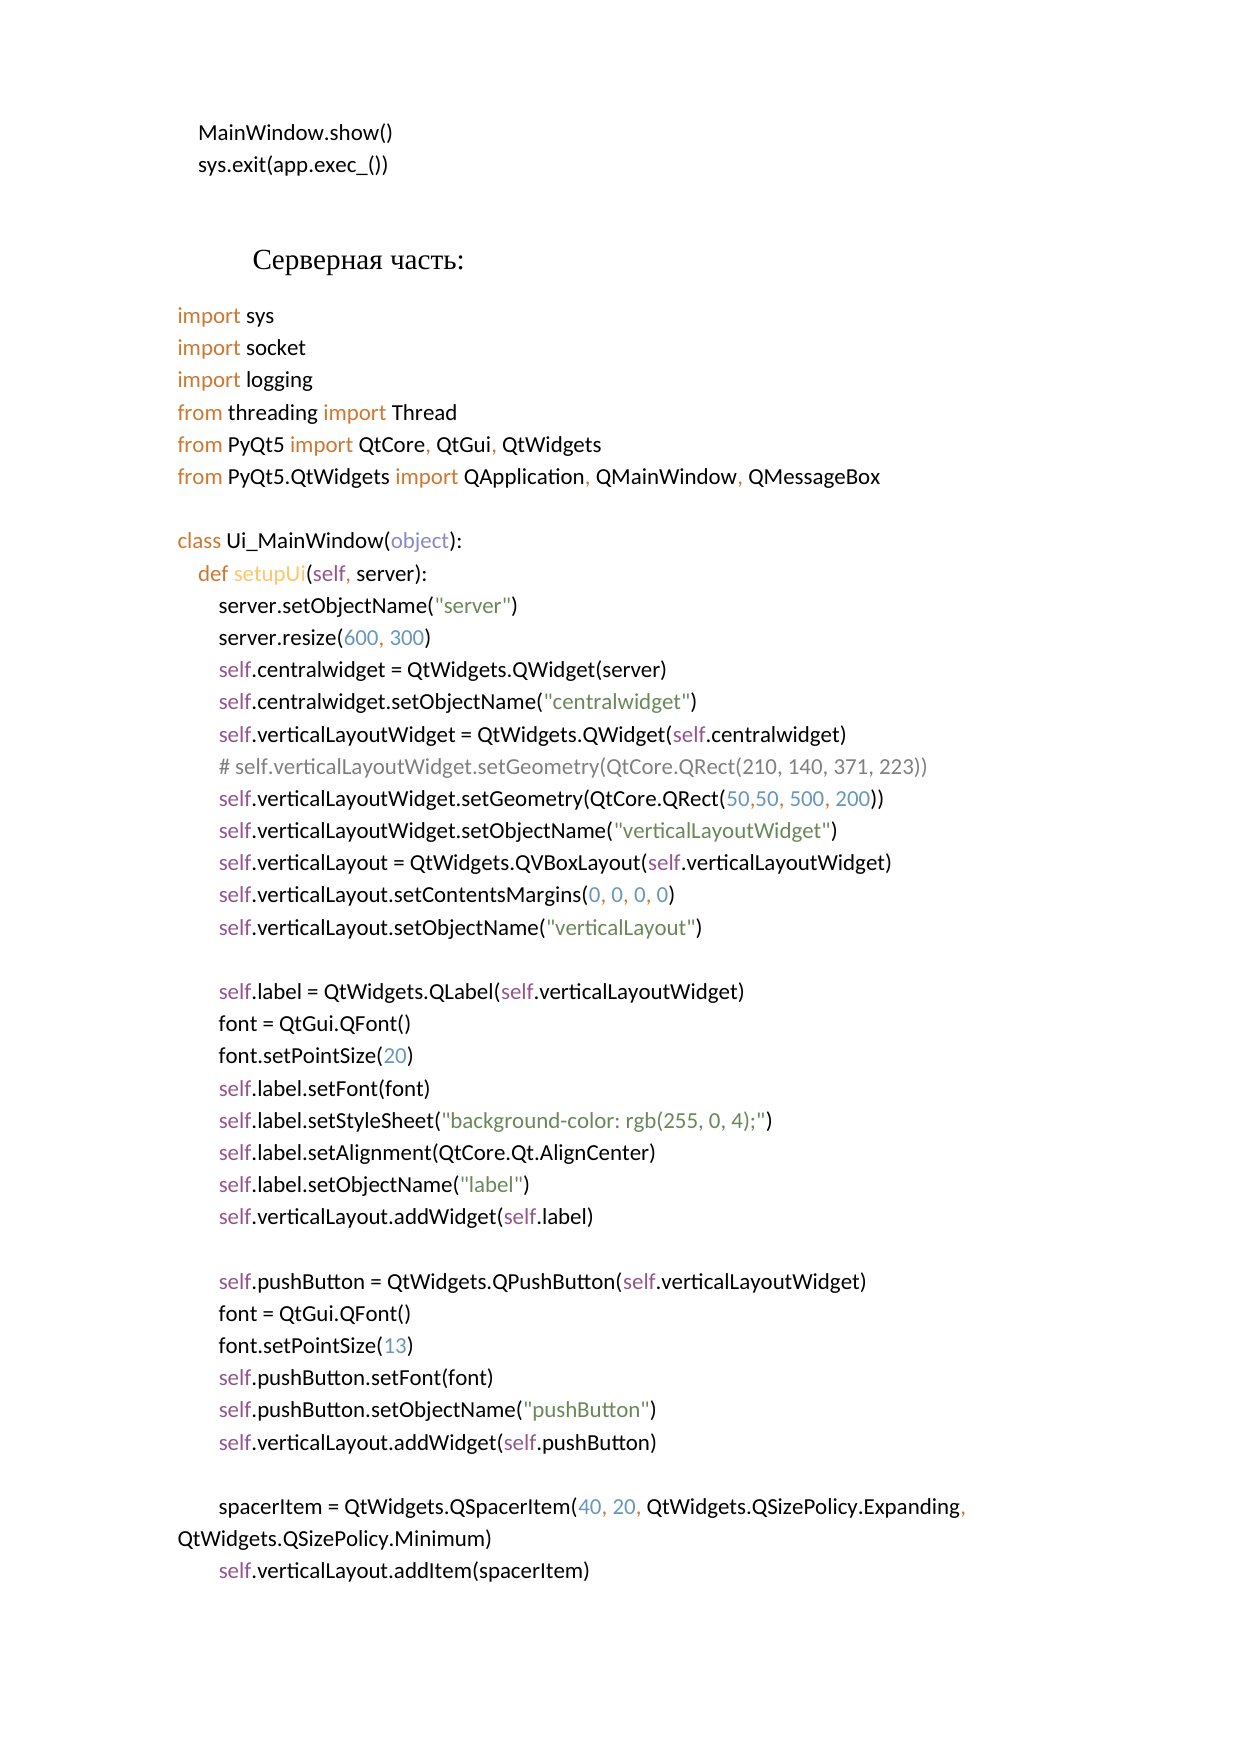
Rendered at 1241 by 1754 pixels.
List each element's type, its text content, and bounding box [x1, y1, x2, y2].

list Серверная часть: [252, 242, 1152, 275]
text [177, 301, 1152, 1617]
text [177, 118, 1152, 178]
